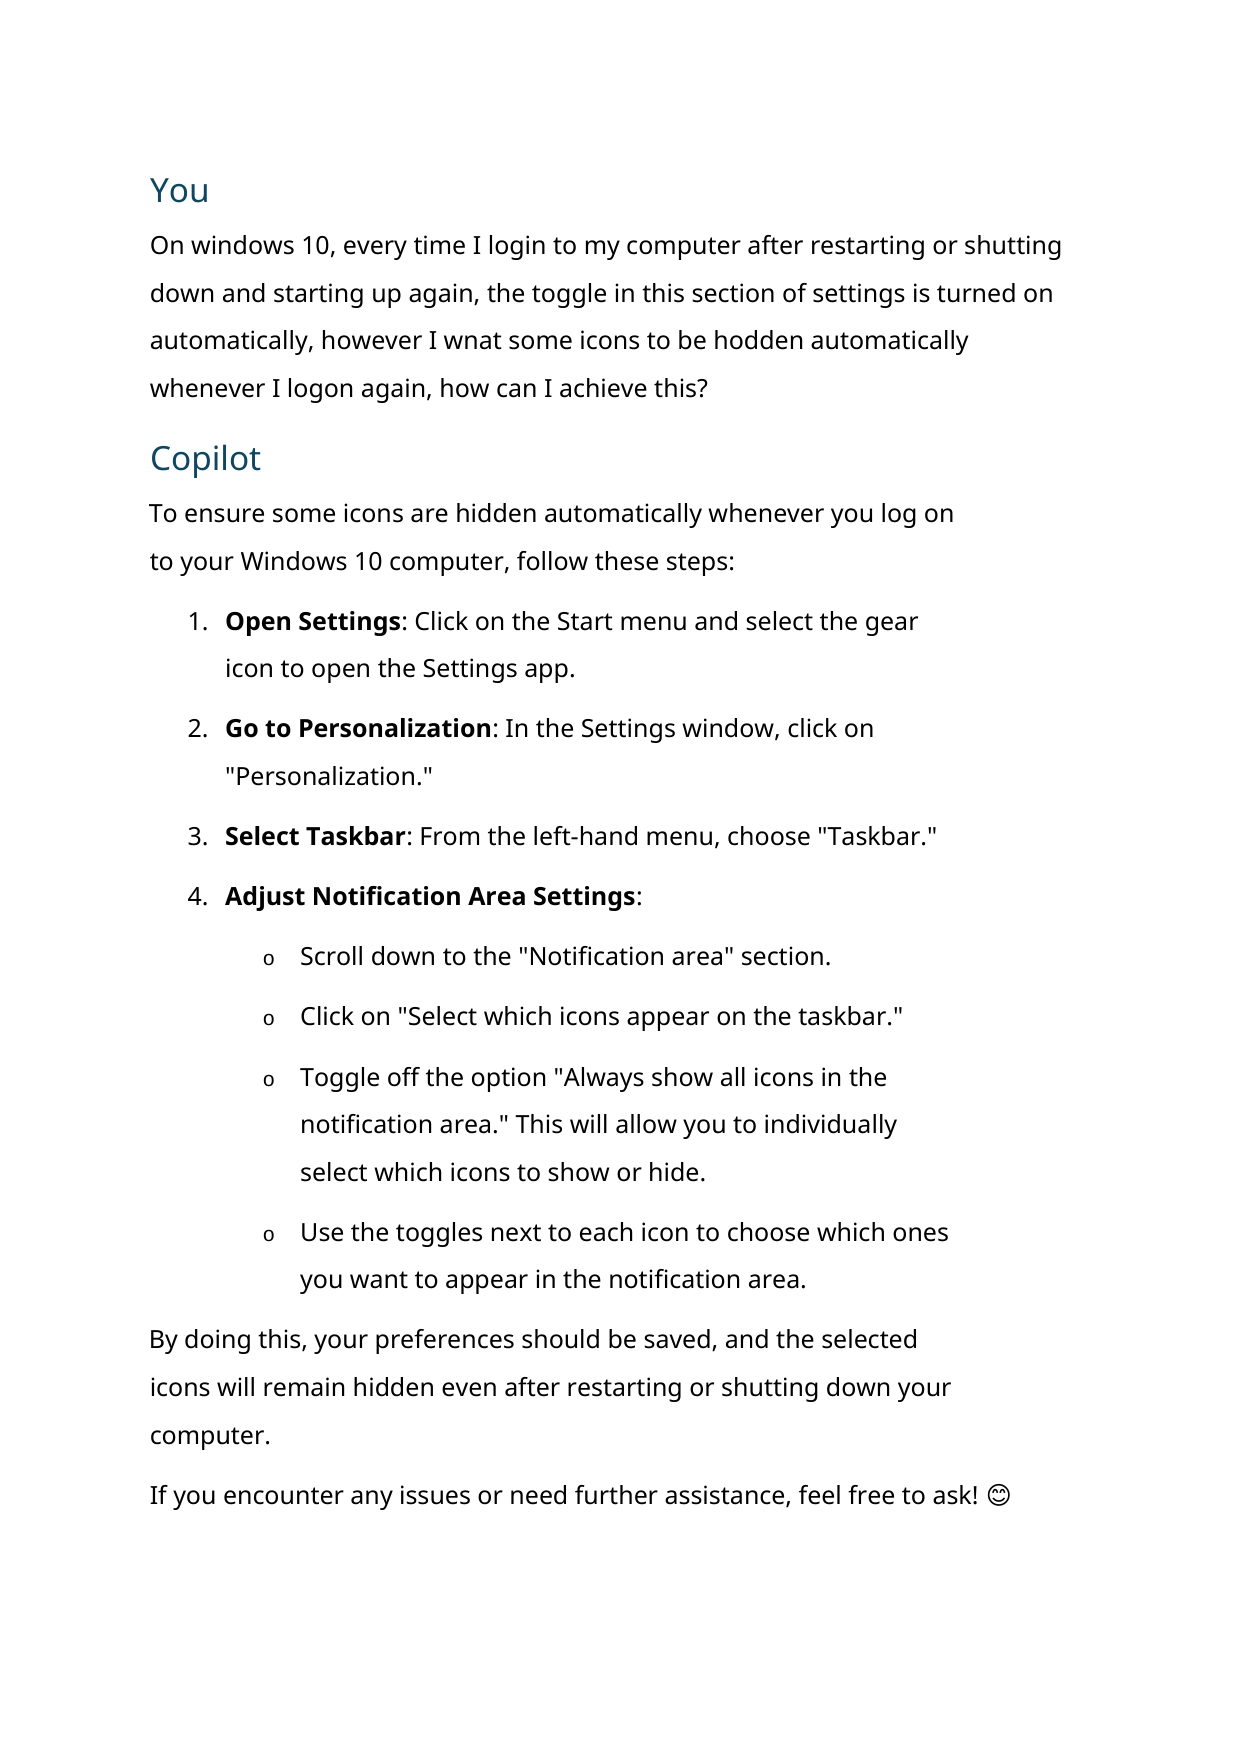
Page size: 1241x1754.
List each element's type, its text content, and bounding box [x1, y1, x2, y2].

list Select Taskbar: From the left-hand menu, choose "Taskbar." [187, 819, 970, 853]
list Scroll down to the "Notification area" section. [262, 939, 970, 973]
subtitle Copilot [150, 435, 1090, 480]
text By doing this, your preferences should be saved, and the selected icons will remain hidden even after restarting or shutting down your computer. [148, 1322, 970, 1451]
list Click on "Select which icons appear on the taskbar." [262, 999, 970, 1033]
list Toggle off the option "Always show all icons in the notification area." This will allow you to individually select which icons to show or hide. [262, 1059, 970, 1188]
text On windows 10, every time I login to my computer after restarting or shutting down and starting up again, the toggle in this section of settings is turned on automatically, however I wnat some icons to be hodden automatically whenever I logon again, how can I achieve this? [149, 228, 1090, 404]
subtitle You [150, 167, 1090, 212]
text To ensure some icons are hidden automatically whenever you log on to your Windows 10 computer, follow these steps: [148, 496, 970, 577]
list Adjust Notification Area Settings: [187, 879, 970, 913]
text If you encounter any issues or need further assistance, feel free to ask! 😊 [149, 1477, 1090, 1512]
list Go to Personalization: In the Settings window, click on "Personalization." [187, 711, 970, 793]
list Use the toggles next to each icon to choose which ones you want to appear in the notification area. [262, 1214, 970, 1296]
list Open Settings: Click on the Start menu and select the gear icon to open the Settings app. [187, 603, 970, 685]
